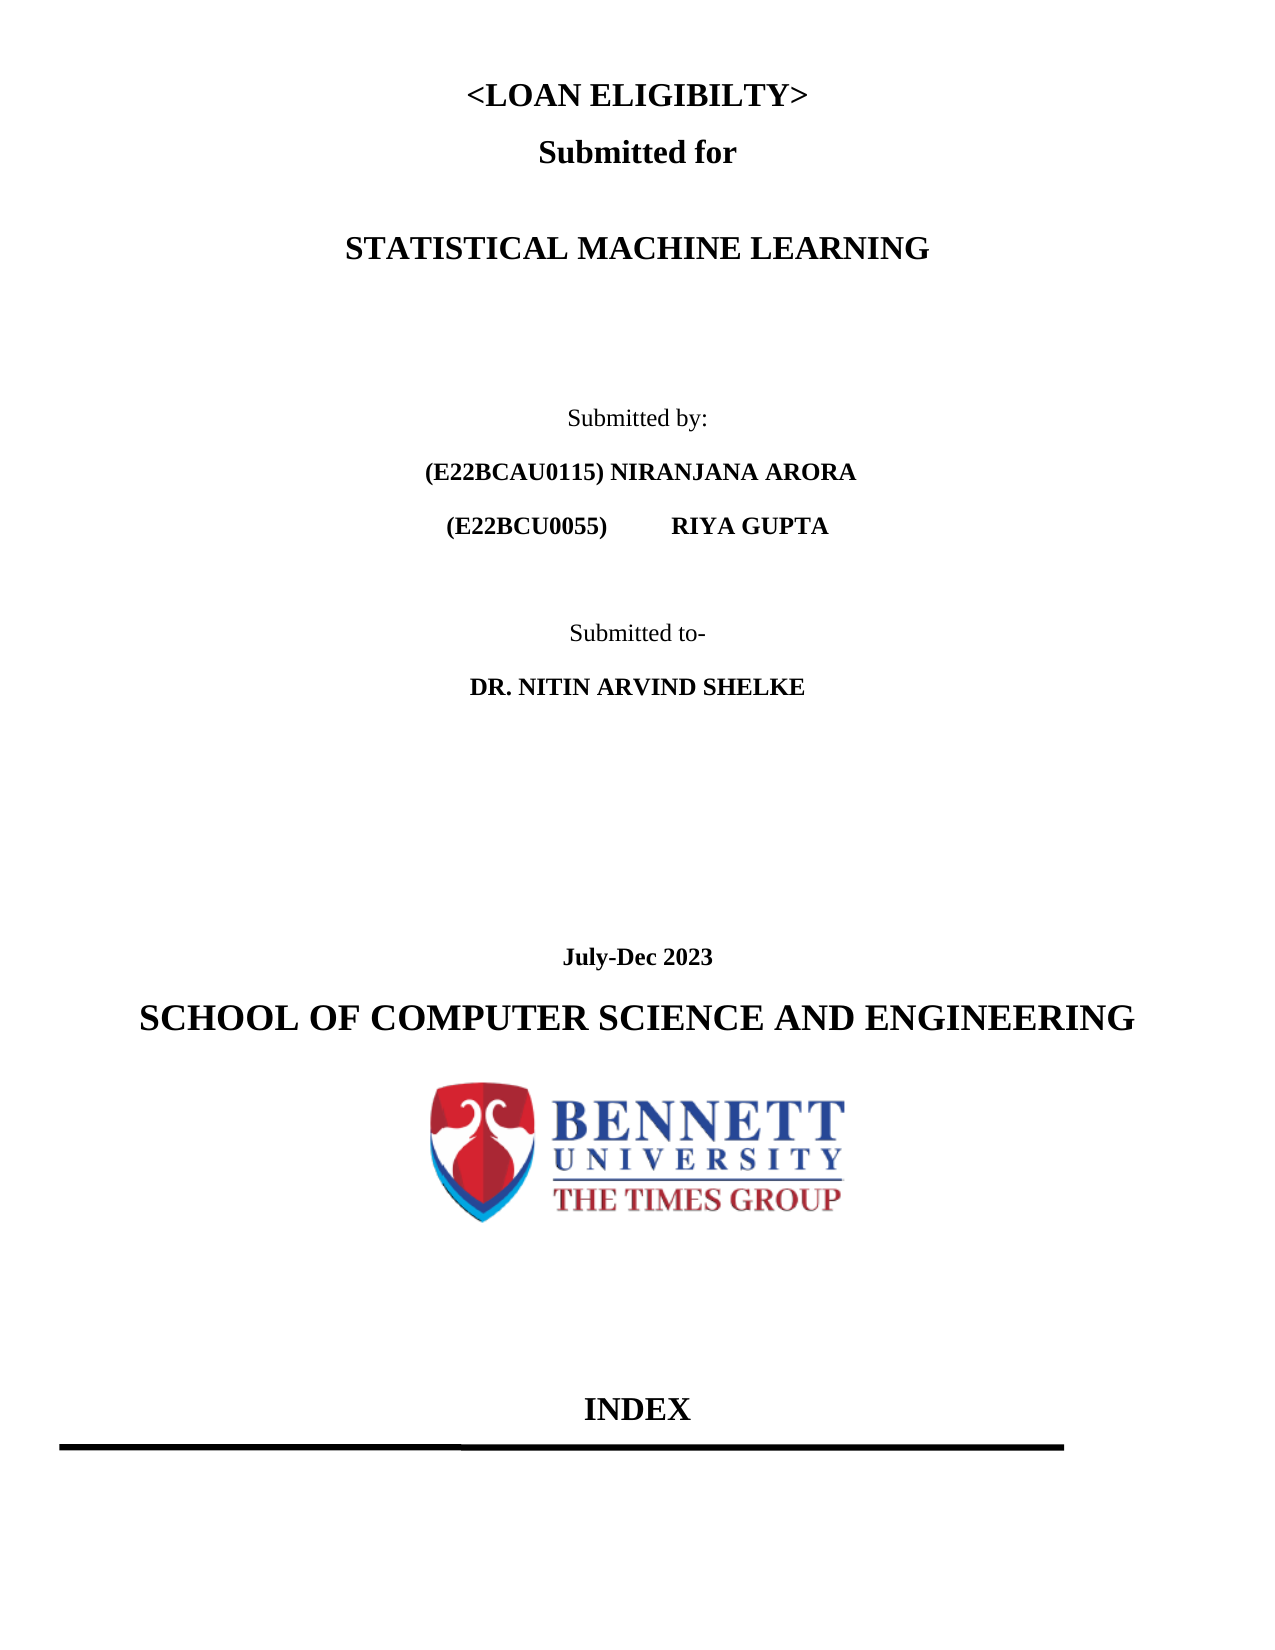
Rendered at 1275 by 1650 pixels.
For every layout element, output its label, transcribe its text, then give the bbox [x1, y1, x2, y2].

text INDEX [75, 1389, 1200, 1428]
text (E22BCU0055) RIYA GUPTA [75, 511, 1200, 539]
text Submitted by: [75, 403, 1200, 432]
text Submitted for [75, 132, 1200, 171]
text SCHOOL OF COMPUTER SCIENCE AND ENGINEERING [75, 996, 1200, 1039]
text <LOAN ELIGIBILTY> [75, 75, 1200, 113]
text July-Dec 2023 [75, 942, 1200, 970]
text DR. NITIN ARVIND SHELKE [75, 672, 1200, 701]
text Submitted to- [75, 618, 1200, 647]
picture [413, 1066, 862, 1258]
text STATISTICAL MACHINE LEARNING [75, 228, 1200, 267]
text (E22BCAU0115) NIRANJANA ARORA [75, 457, 1200, 486]
